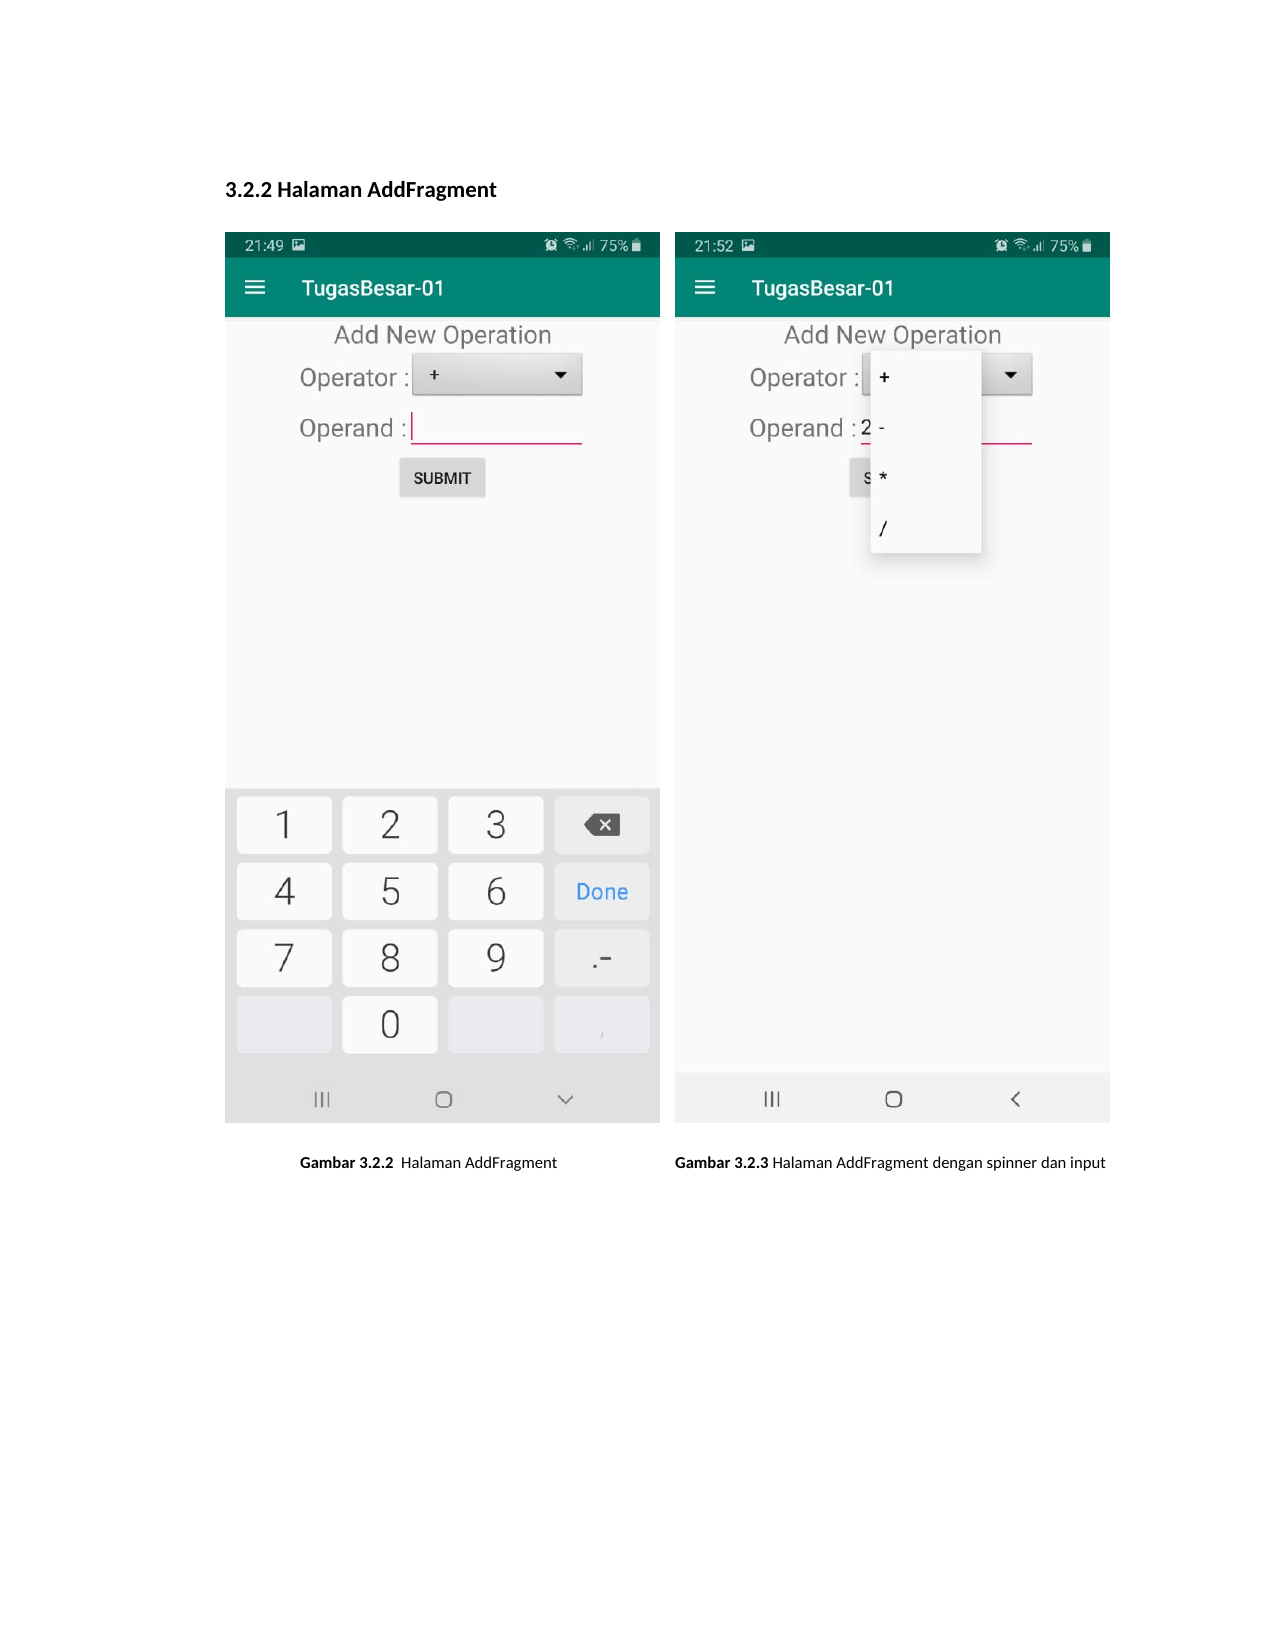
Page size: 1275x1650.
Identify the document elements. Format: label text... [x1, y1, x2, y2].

picture [675, 232, 1110, 1123]
text 3.2.2 Halaman AddFragment [225, 175, 1125, 203]
text Gambar 3.2.2 Halaman AddFragment Gambar 3.2.3 Halaman AddFragment dengan spinner dan input [225, 1152, 1125, 1172]
picture [225, 232, 660, 1123]
